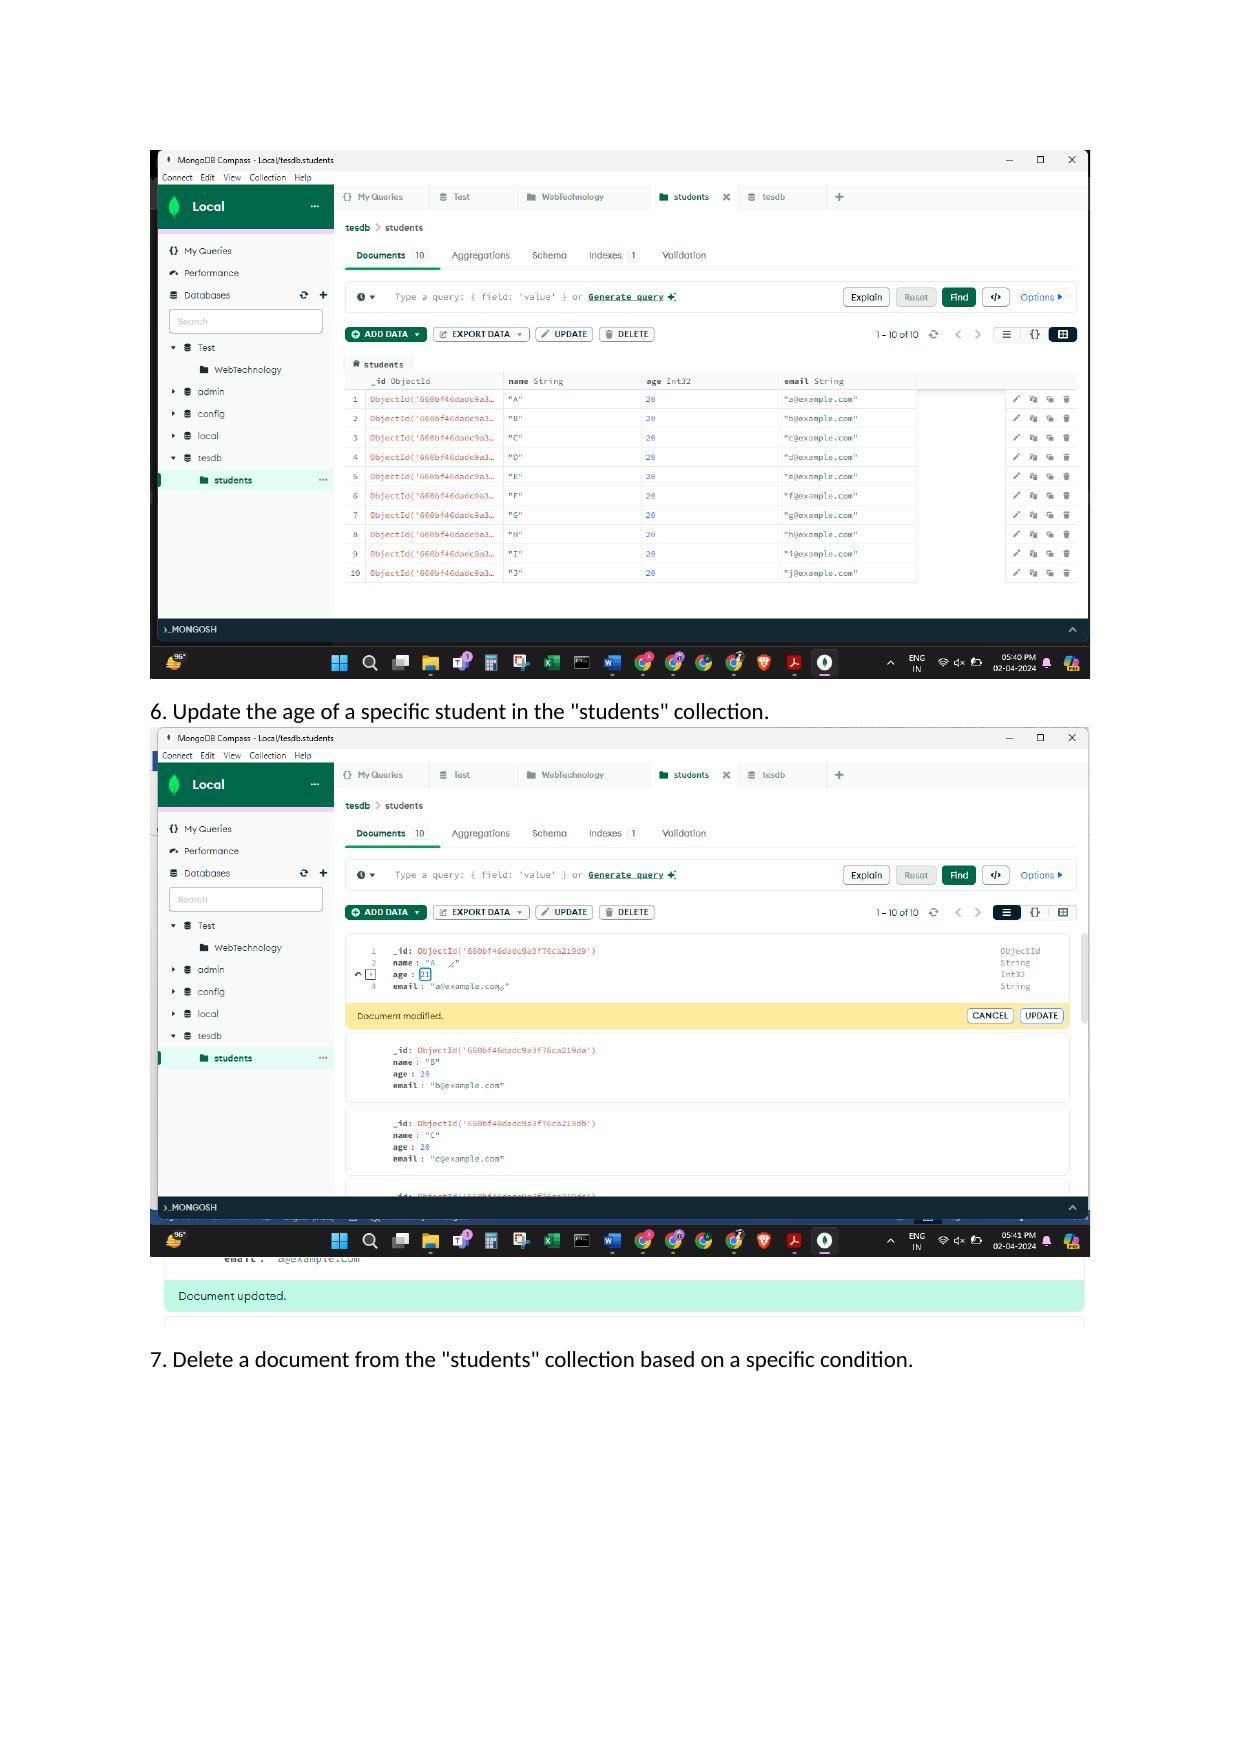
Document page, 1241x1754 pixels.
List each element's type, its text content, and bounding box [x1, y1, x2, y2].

picture [150, 150, 1091, 679]
text 6. Update the age of a specific student in the "students" collection. [150, 697, 1090, 727]
picture [150, 1258, 1091, 1327]
picture [150, 727, 1091, 1257]
text 7. Delete a document from the "students" collection based on a specific condition. [150, 1346, 1090, 1374]
